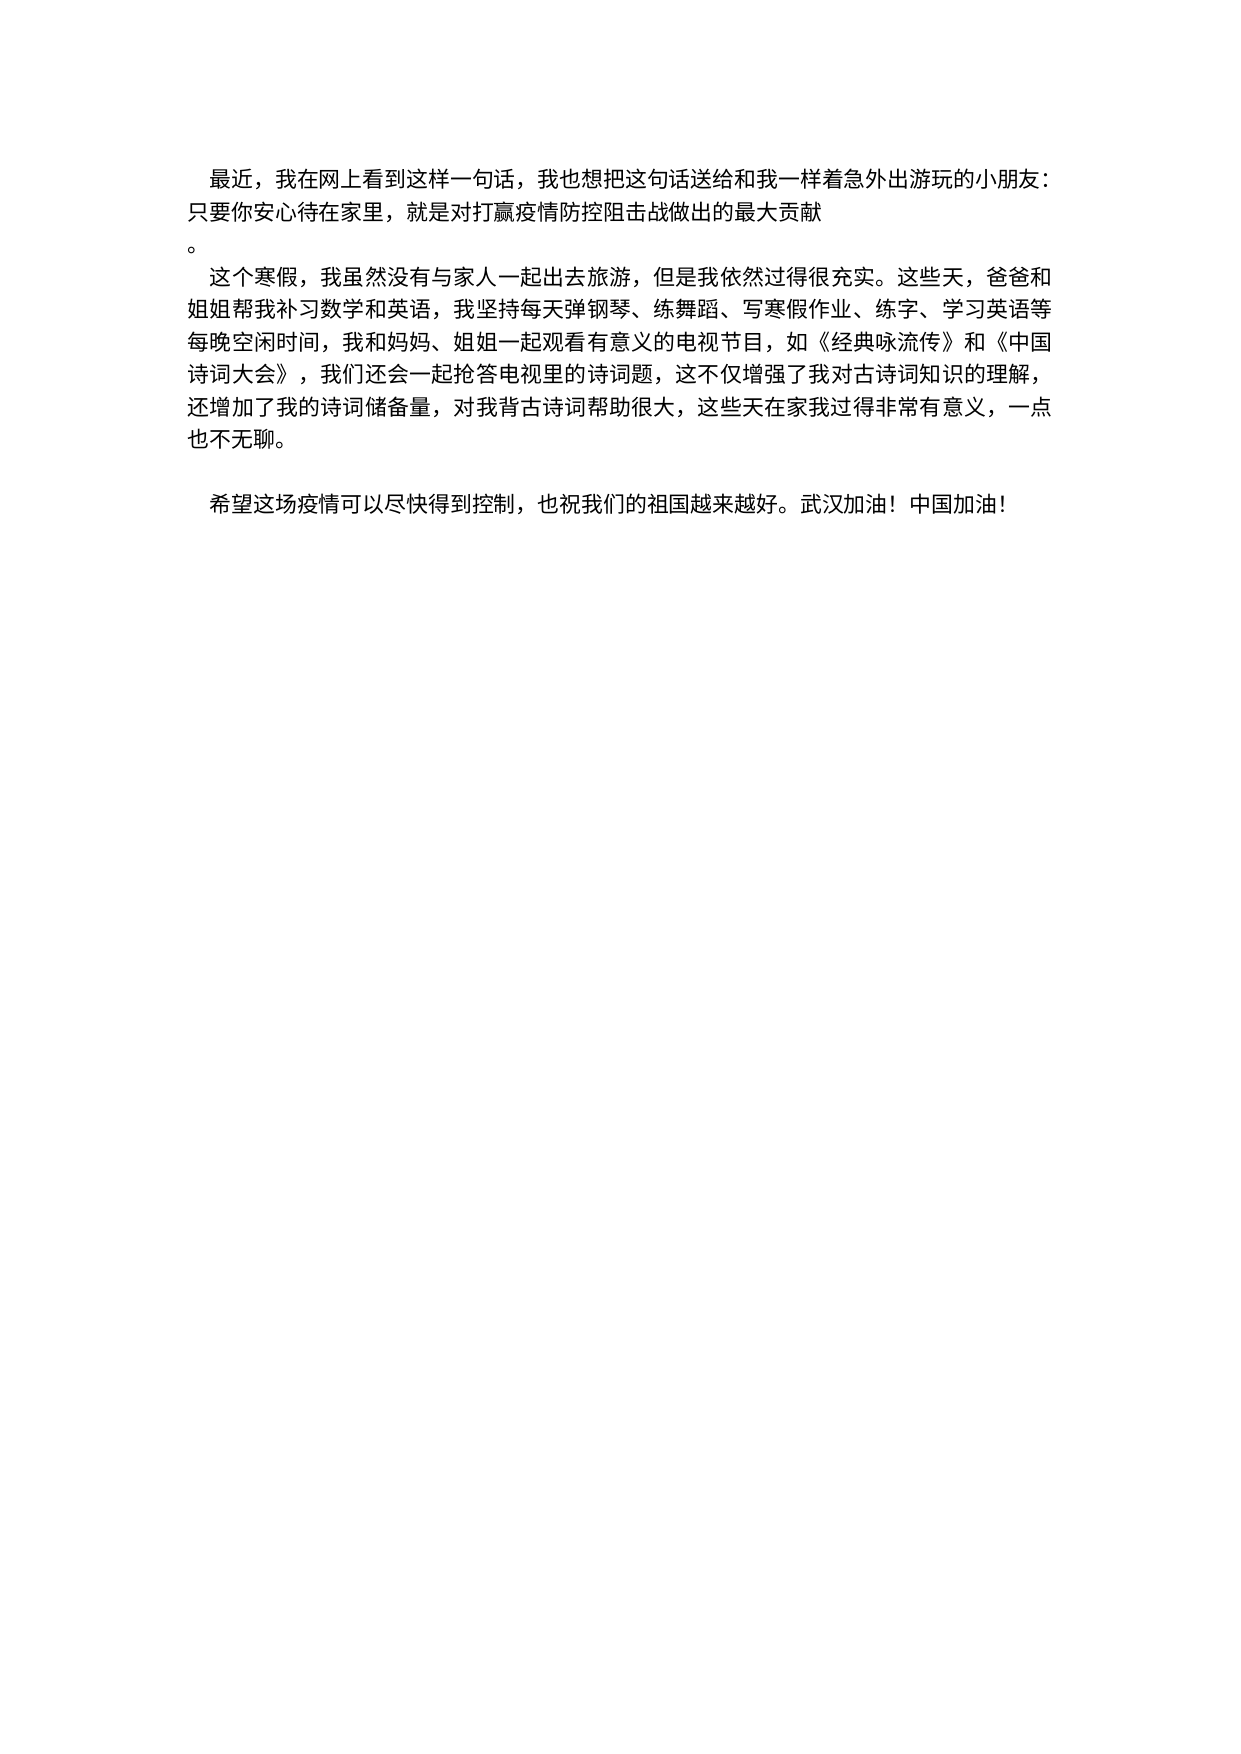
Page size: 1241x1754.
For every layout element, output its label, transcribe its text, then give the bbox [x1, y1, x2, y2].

text 只要你安心待在家里，就是对打赢疫情防控阻击战做出的最大贡献 [187, 194, 1053, 227]
text 这个寒假，我虽然没有与家人一起出去旅游，但是我依然过得很充实。这些天，爸爸和姐姐帮我补习数学和英语，我坚持每天弹钢琴、练舞蹈、写寒假作业、练字、学习英语等。每晚空闲时间，我和妈妈、姐姐一起观看有意义的电视节目，如《经典咏流传》和《中国诗词大会》，我们还会一起抢答电视里的诗词题，这不仅增强了我对古诗词知识的理解，还增加了我的诗词储备量，对我背古诗词帮助很大，这些天在家我过得非常有意义，一点也不无聊。 [187, 259, 1053, 454]
text 。 [187, 227, 1053, 259]
text 最近，我在网上看到这样一句话，我也想把这句话送给和我一样着急外出游玩的小朋友： [187, 162, 1053, 194]
text 希望这场疫情可以尽快得到控制，也祝我们的祖国越来越好。武汉加油！中国加油！ [187, 487, 1053, 552]
